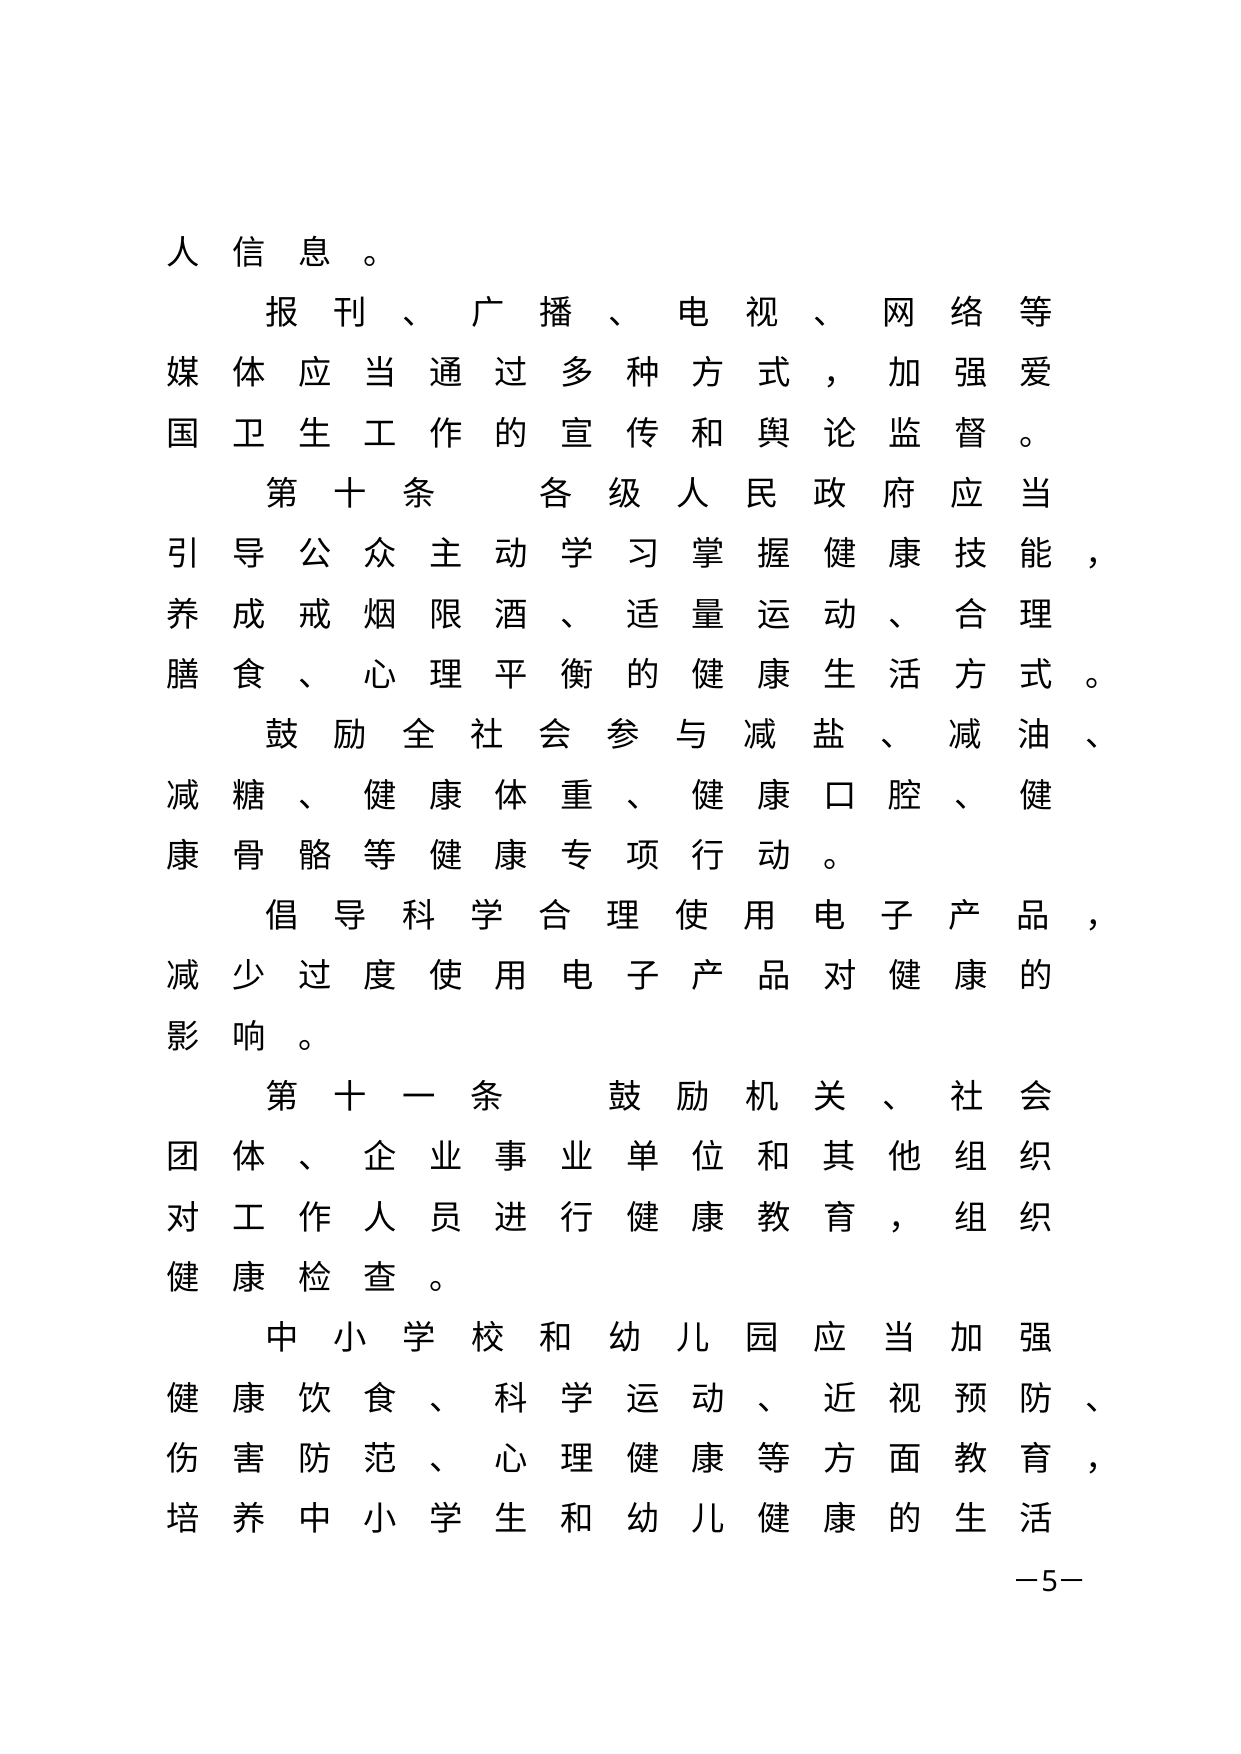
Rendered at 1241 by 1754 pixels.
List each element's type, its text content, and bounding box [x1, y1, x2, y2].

text 第十条 各级人民政府应当引导公众主动学习掌握健康技能，养成戒烟限酒、适量运动、合理膳食、心理平衡的健康生活方式。 [167, 461, 1085, 702]
text 中小学校和幼儿园应当加强健康饮食、科学运动、近视预防、伤害防范、心理健康等方面教育，培养中小学生和幼儿健康的生活方式和行为习惯。 [167, 1305, 1085, 1546]
text 第十一条 鼓励机关、社会团体、企业事业单位和其他组织对工作人员进行健康教育，组织健康检查。 [167, 1064, 1085, 1305]
text 倡导科学合理使用电子产品，减少过度使用电子产品对健康的影响。 [167, 883, 1085, 1064]
text 第九条 爱卫会应当建立投诉举报制度，公开电话、电子邮箱等投诉举报途径，对投诉举报事项应当及时调查处理和回复，并依法保护投诉人、举报人的个人信息。 [167, 219, 1085, 280]
text 报刊、广播、电视、网络等媒体应当通过多种方式，加强爱国卫生工作的宣传和舆论监督。 [167, 280, 1085, 461]
text 鼓励全社会参与减盐、减油、减糖、健康体重、健康口腔、健康骨骼等健康专项行动。 [167, 702, 1085, 883]
